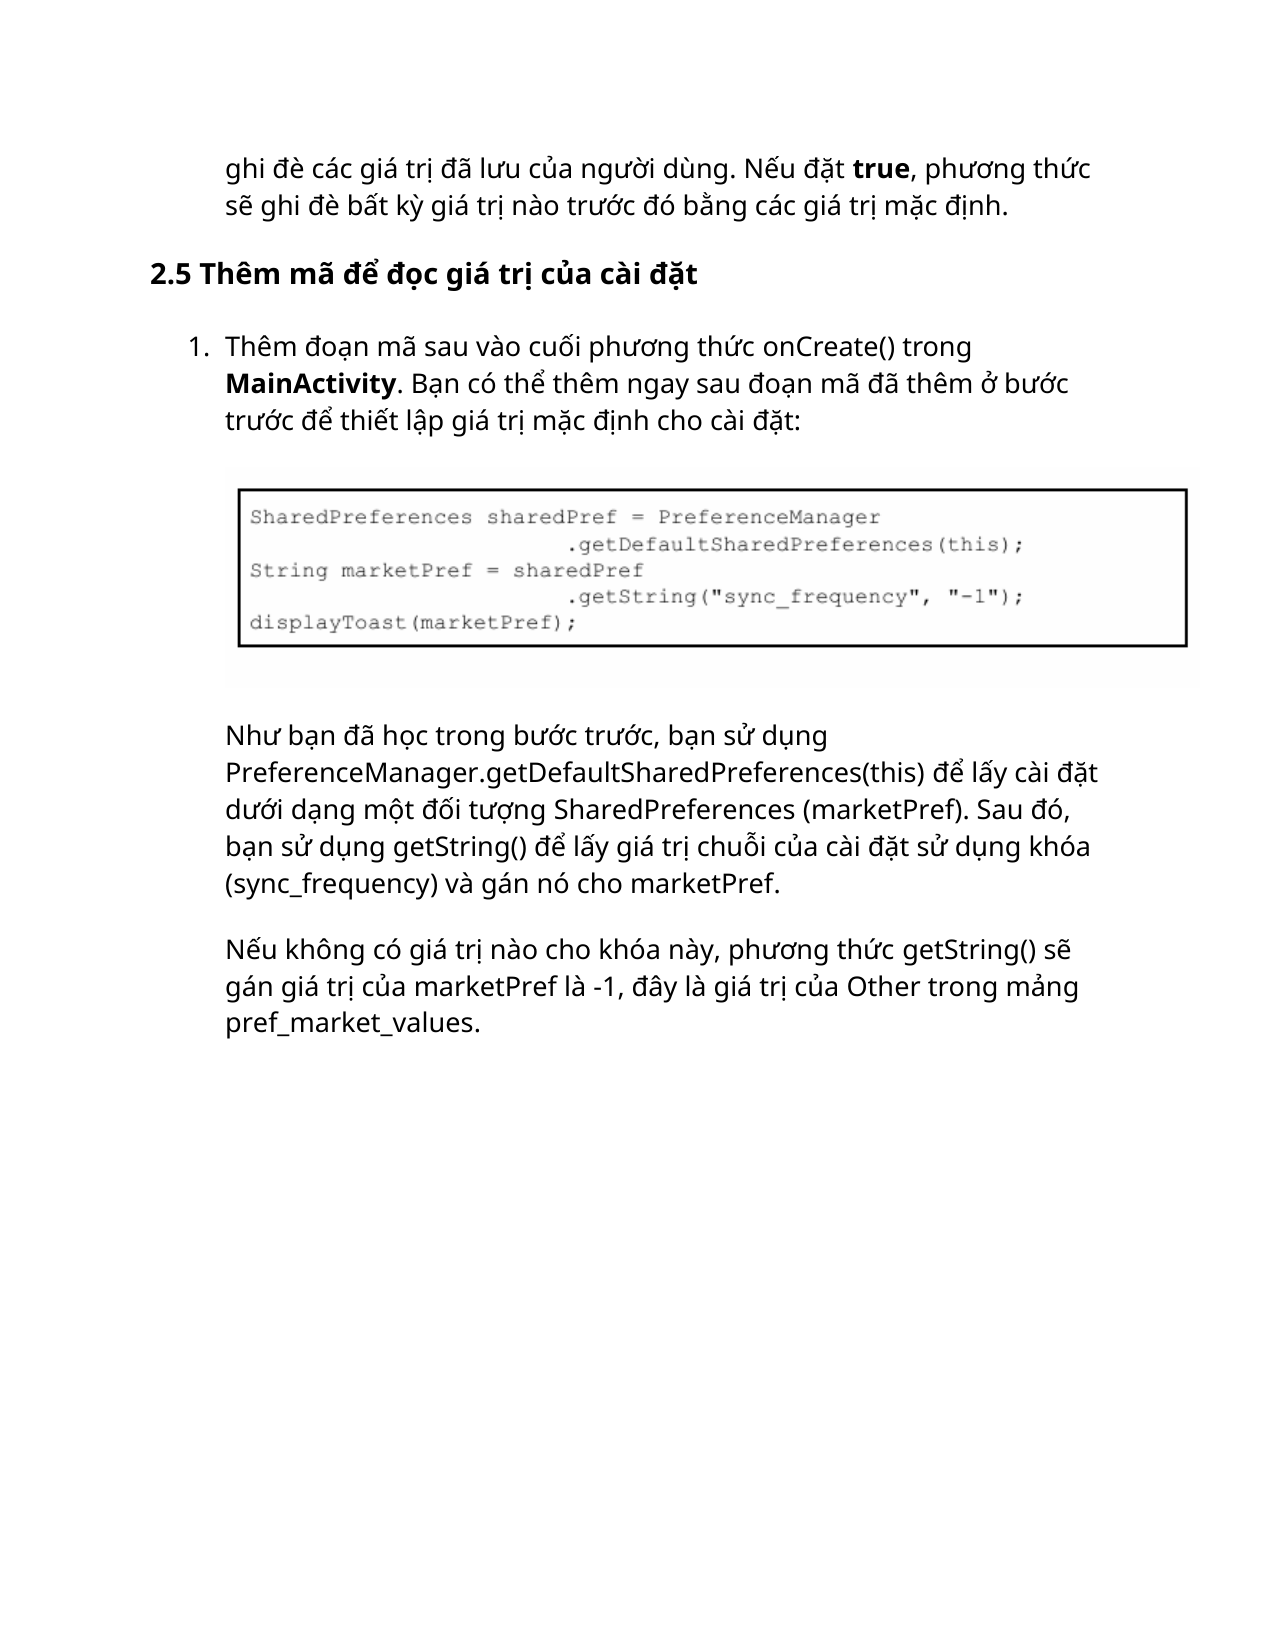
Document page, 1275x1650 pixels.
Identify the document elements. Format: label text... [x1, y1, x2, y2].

list Thêm đoạn mã sau vào cuối phương thức onCreate() trong MainActivity. Bạn có thể thêm ngay sau đoạn mã đã thêm ở bước trước để thiết lập giá trị mặc định cho cài đặt: [187, 328, 1125, 438]
subtitle 2.5 Thêm mã để đọc giá trị của cài đặt [150, 253, 1125, 293]
text Như bạn đã học trong bước trước, bạn sử dụng PreferenceManager.getDefaultSharedPreferences(this) để lấy cài đặt dưới dạng một đối tượng SharedPreferences (marketPref). Sau đó, bạn sử dụng getString() để lấy giá trị chuỗi của cài đặt sử dụng khóa (sync_frequency) và gán nó cho marketPref. [225, 717, 1125, 901]
picture [225, 467, 1200, 688]
text Nếu không có giá trị nào cho khóa này, phương thức getString() sẽ gán giá trị của marketPref là -1, đây là giá trị của Other trong mảng pref_market_values. [225, 930, 1125, 1041]
